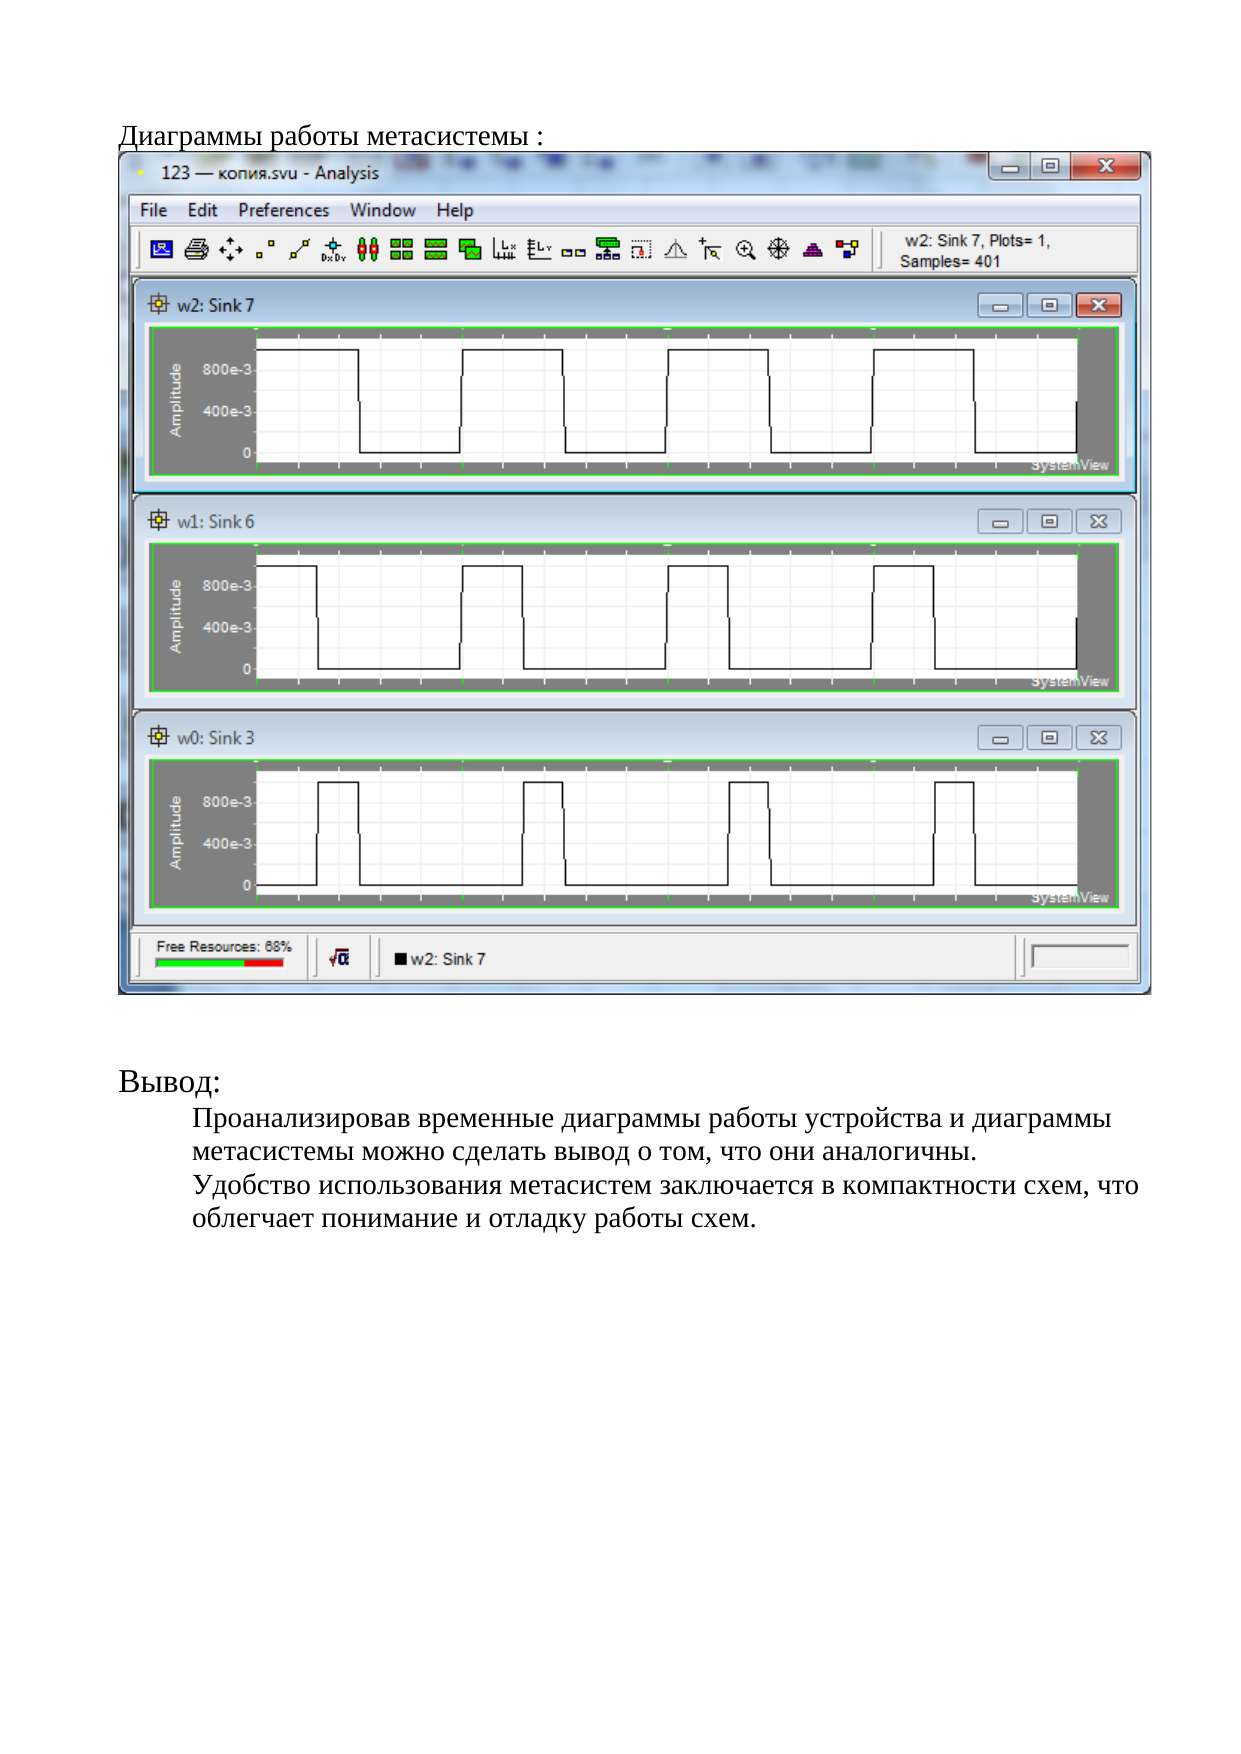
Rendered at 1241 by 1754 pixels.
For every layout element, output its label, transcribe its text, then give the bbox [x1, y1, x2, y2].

text Проанализировав временные диаграммы работы устройства и диаграммы метасистемы можно сделать вывод о том, что они аналогичны. [192, 1100, 1152, 1167]
picture [118, 151, 1152, 995]
text Вывод: [118, 1062, 1152, 1100]
text Удобство использования метасистем заключается в компактности схем, что облегчает понимание и отладку работы схем. [192, 1167, 1152, 1234]
text Диаграммы работы метасистемы : [118, 118, 1152, 151]
